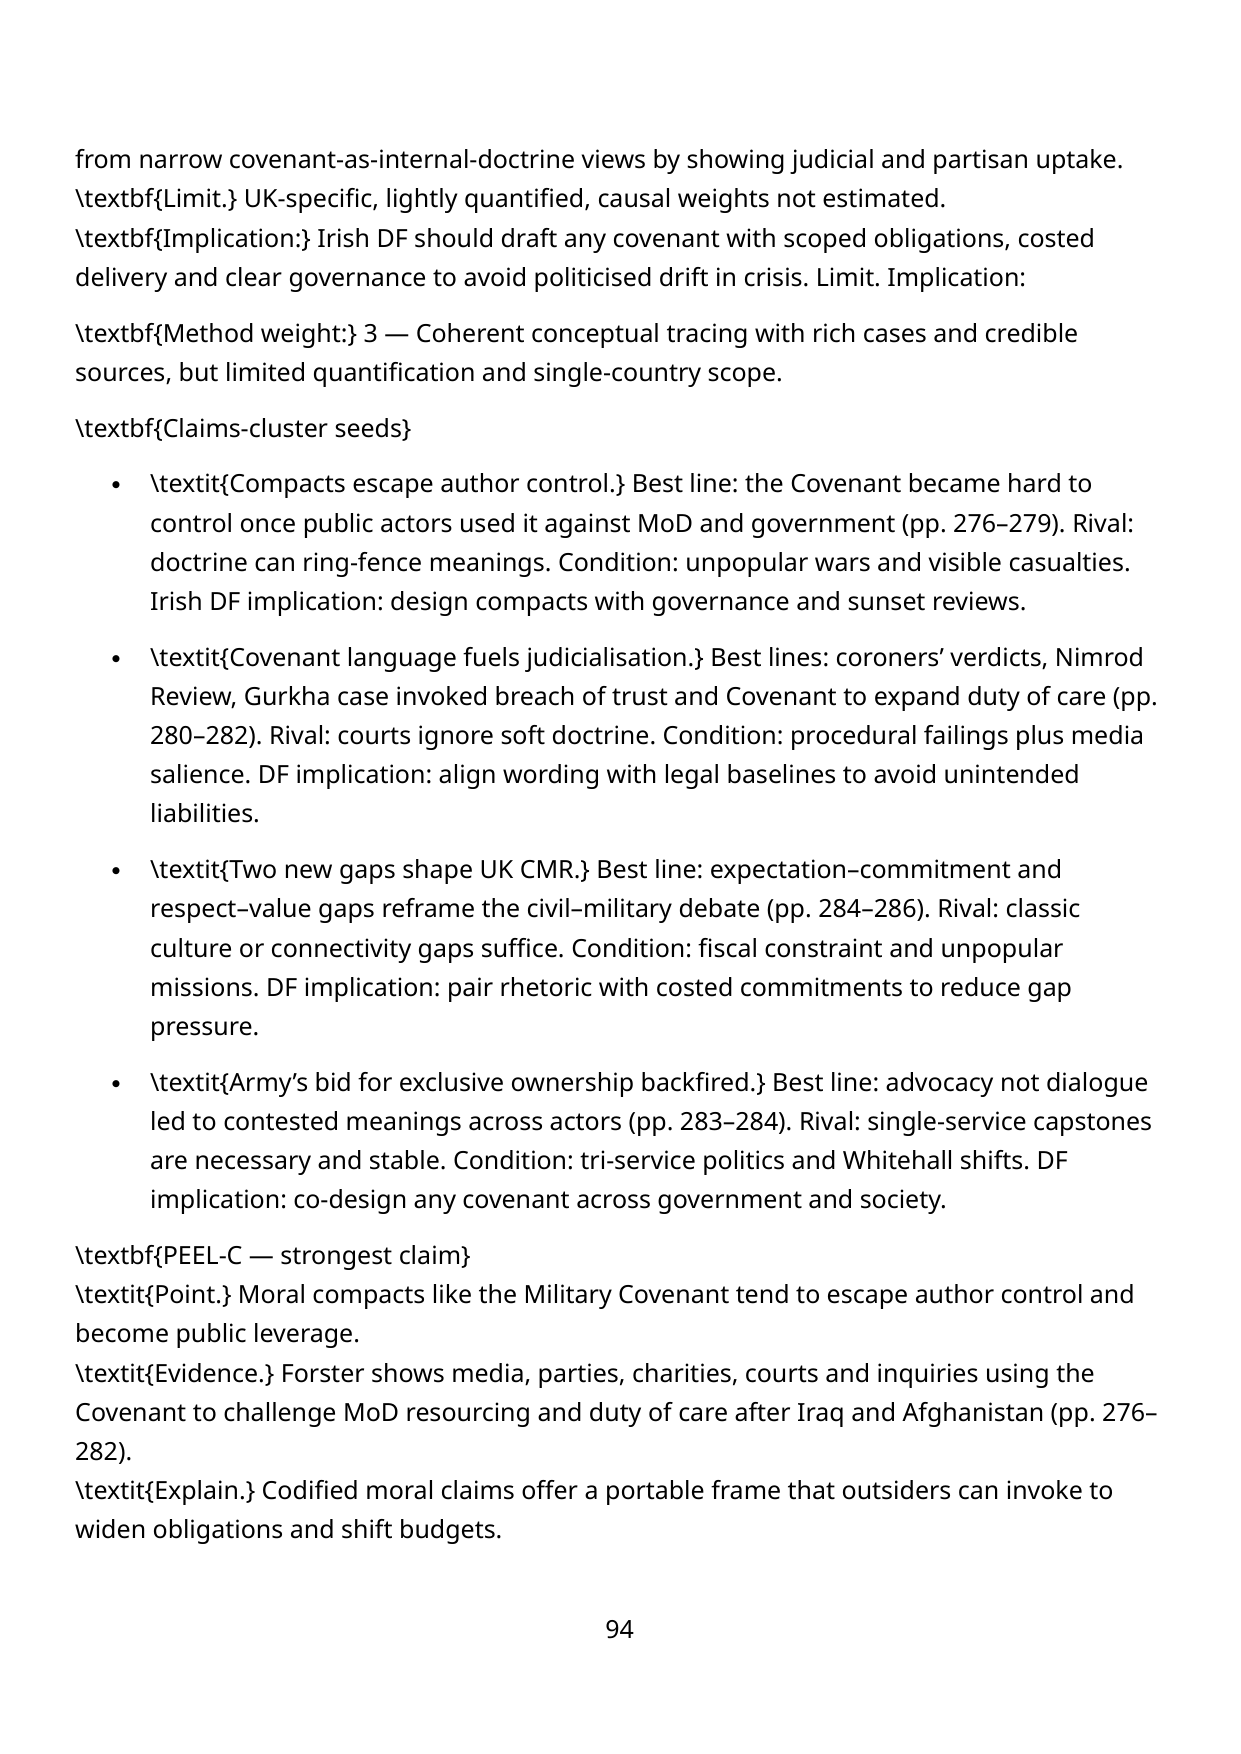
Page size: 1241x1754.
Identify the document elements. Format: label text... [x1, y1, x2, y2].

text \textbf{Method weight:} 3 — Coherent conceptual tracing with rich cases and credible sources, but limited quantification and single-country scope. [75, 315, 1165, 388]
list \textit{Army’s bid for exclusive ownership backfired.} Best line: advocacy not dialogue led to contested meanings across actors (pp. 283–284). Rival: single-service capstones are necessary and stable. Condition: tri-service politics and Whitehall shifts. DF implication: co-design any covenant across government and society. [112, 1064, 1165, 1216]
list \textit{Covenant language fuels judicialisation.} Best lines: coroners’ verdicts, Nimrod Review, Gurkha case invoked breach of trust and Covenant to expand duty of care (pp. 280–282). Rival: courts ignore soft doctrine. Condition: procedural failings plus media salience. DF implication: align wording with legal baselines to avoid unintended liabilities. [112, 639, 1165, 830]
text \textbf{Claims-cluster seeds} [75, 410, 1165, 444]
list \textit{Compacts escape author control.} Best line: the Covenant became hard to control once public actors used it against MoD and government (pp. 276–279). Rival: doctrine can ring-fence meanings. Condition: unpopular wars and visible casualties. Irish DF implication: design compacts with governance and sunset reviews. [112, 466, 1165, 618]
list \textit{Two new gaps shape UK CMR.} Best line: expectation–commitment and respect–value gaps reframe the civil–military debate (pp. 284–286). Rival: classic culture or connectivity gaps suffice. Condition: fiscal constraint and unpopular missions. DF implication: pair rhetoric with costed commitments to reduce gap pressure. [112, 852, 1165, 1043]
